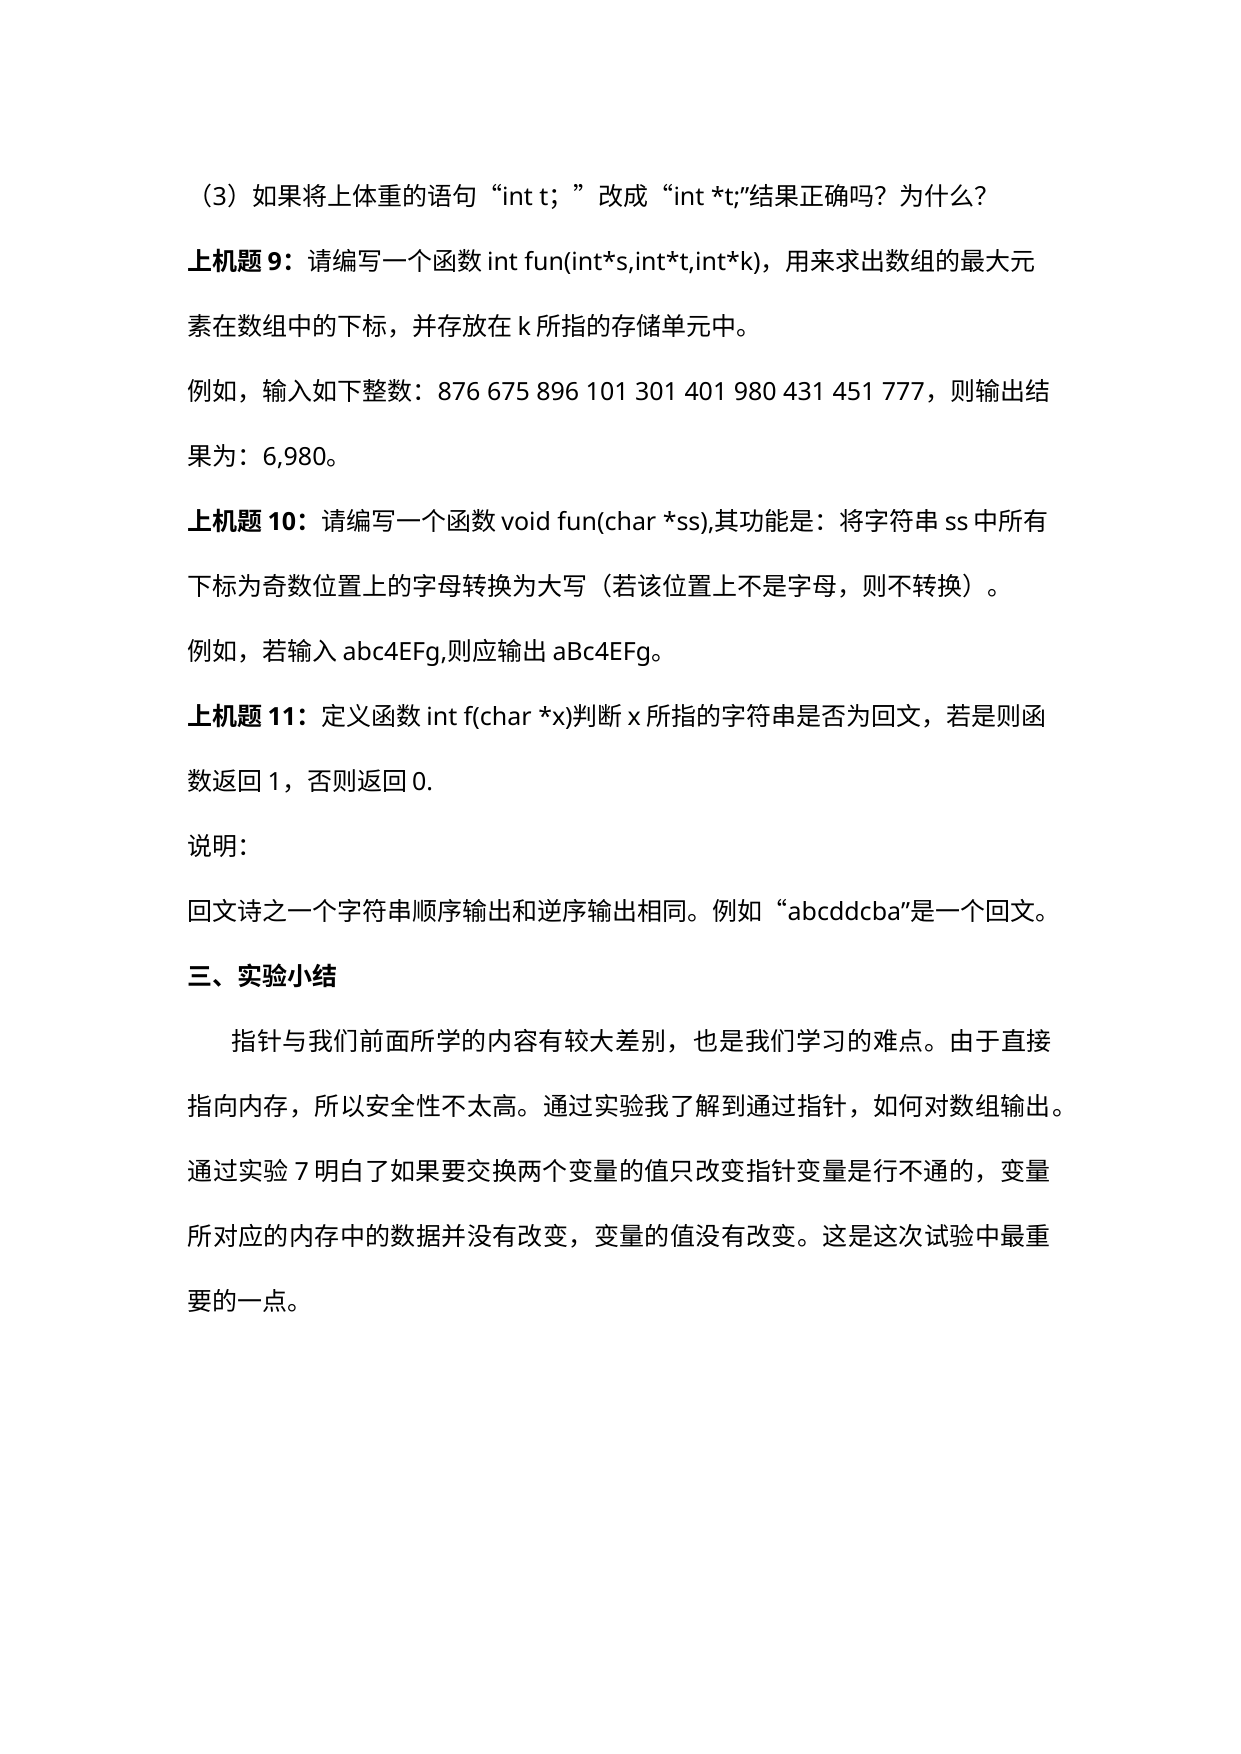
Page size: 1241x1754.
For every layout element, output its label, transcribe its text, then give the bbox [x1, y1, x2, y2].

list 如果将上体重的语句“int t；”改成“int *t;”结果正确吗？为什么？ [187, 162, 1053, 227]
list 说明： [187, 812, 1053, 877]
list 例如，输入如下整数：876 675 896 101 301 401 980 431 451 777，则输出结果为：6,980。 [187, 357, 1053, 487]
list 上机题10：请编写一个函数void fun(char *ss),其功能是：将字符串ss中所有下标为奇数位置上的字母转换为大写（若该位置上不是字母，则不转换）。 [187, 487, 1053, 617]
list 例如，若输入abc4EFg,则应输出aBc4EFg。 [187, 617, 1053, 682]
text 指针与我们前面所学的内容有较大差别，也是我们学习的难点。由于直接指向内存，所以安全性不太高。通过实验我了解到通过指针，如何对数组输出。通过实验7明白了如果要交换两个变量的值只改变指针变量是行不通的，变量所对应的内存中的数据并没有改变，变量的值没有改变。这是这次试验中最重要的一点。 [187, 1007, 1053, 1332]
list 实验小结 [187, 942, 1053, 1007]
list 上机题9：请编写一个函数int fun(int*s,int*t,int*k)，用来求出数组的最大元素在数组中的下标，并存放在k所指的存储单元中。 [187, 227, 1053, 357]
list 回文诗之一个字符串顺序输出和逆序输出相同。例如“abcddcba”是一个回文。 [187, 877, 1053, 942]
list 上机题11：定义函数int f(char *x)判断x所指的字符串是否为回文，若是则函数返回1，否则返回0. [187, 682, 1053, 812]
